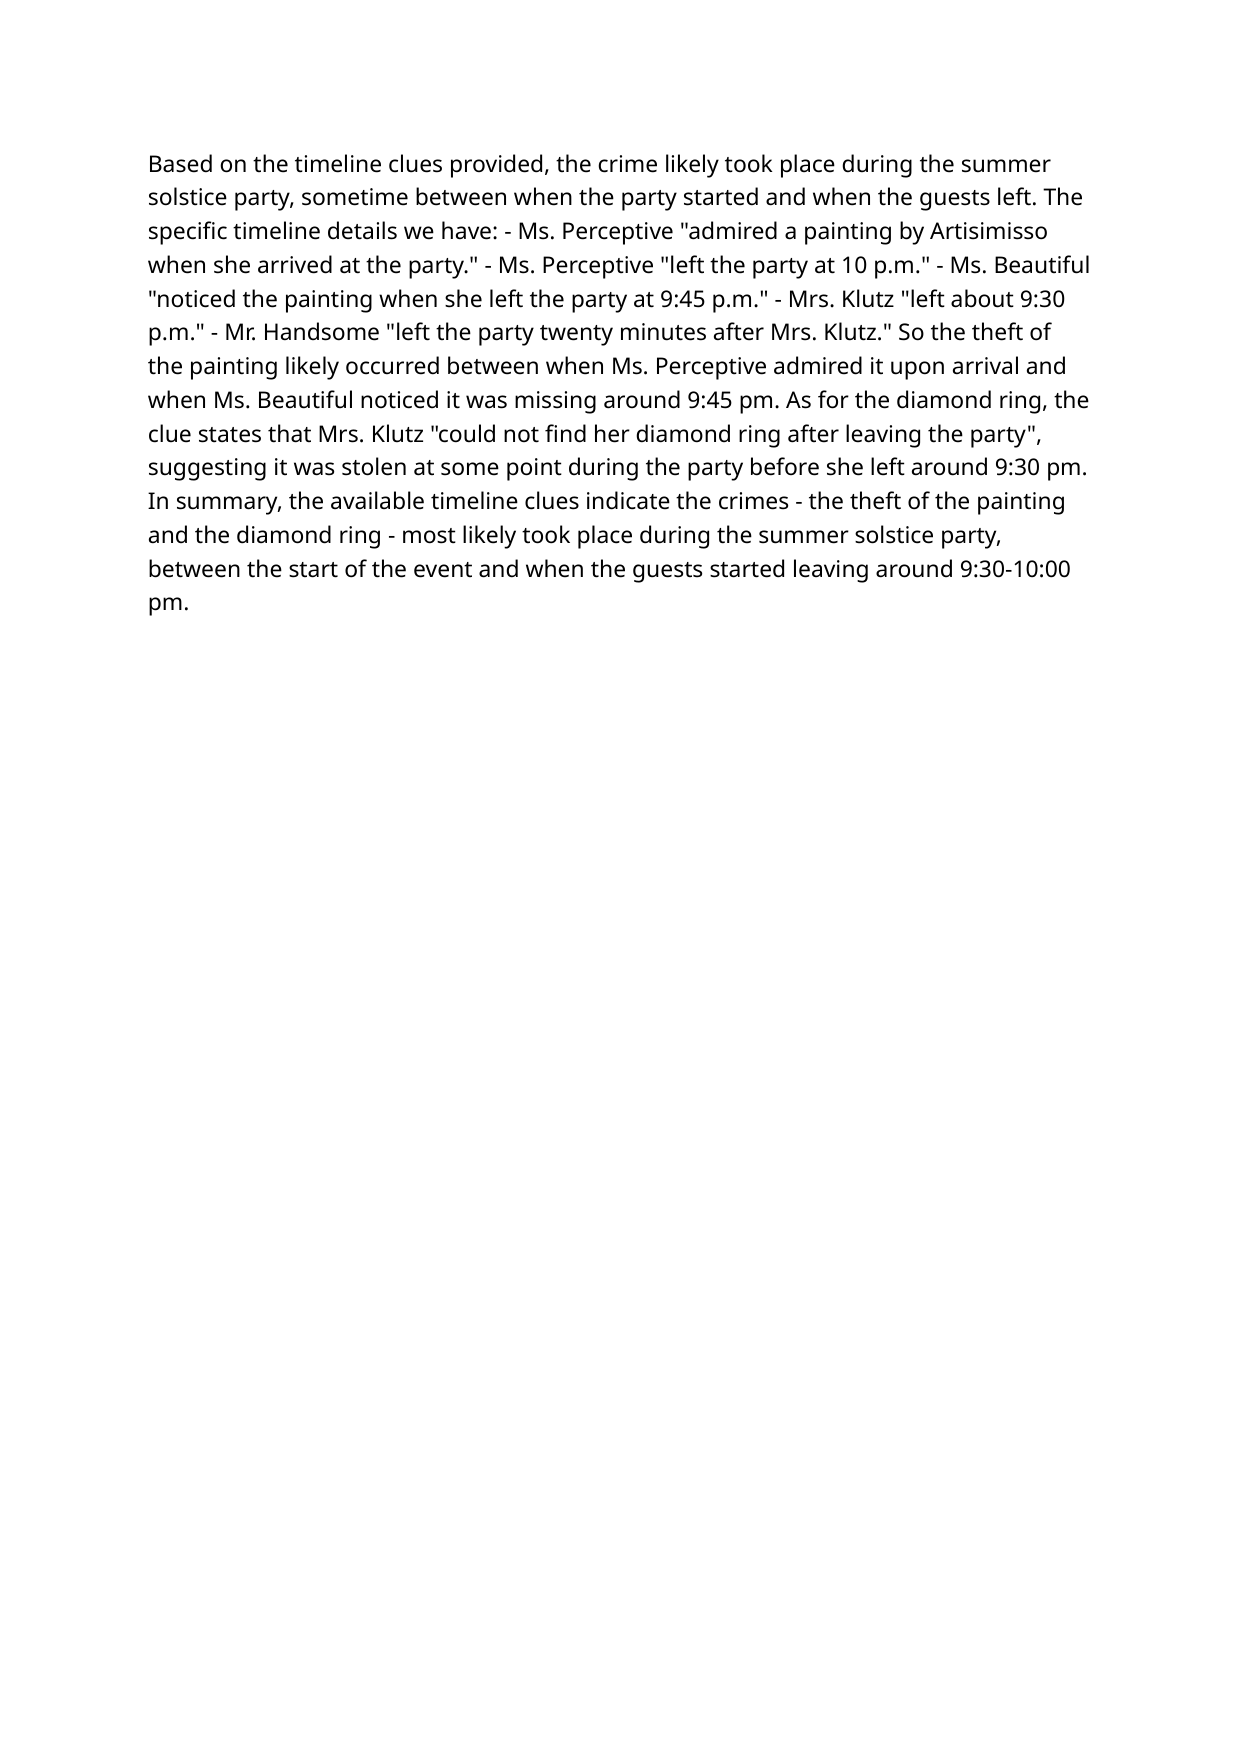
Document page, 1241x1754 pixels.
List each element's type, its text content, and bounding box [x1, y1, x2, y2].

text Based on the timeline clues provided, the crime likely took place during the summer solstice party, sometime between when the party started and when the guests left. The specific timeline details we have: - Ms. Perceptive "admired a painting by Artisimisso when she arrived at the party." - Ms. Perceptive "left the party at 10 p.m." - Ms. Beautiful "noticed the painting when she left the party at 9:45 p.m." - Mrs. Klutz "left about 9:30 p.m." - Mr. Handsome "left the party twenty minutes after Mrs. Klutz." So the theft of the painting likely occurred between when Ms. Perceptive admired it upon arrival and when Ms. Beautiful noticed it was missing around 9:45 pm. As for the diamond ring, the clue states that Mrs. Klutz "could not find her diamond ring after leaving the party", suggesting it was stolen at some point during the party before she left around 9:30 pm. In summary, the available timeline clues indicate the crimes - the theft of the painting and the diamond ring - most likely took place during the summer solstice party, between the start of the event and when the guests started leaving around 9:30-10:00 pm. [148, 148, 1093, 618]
